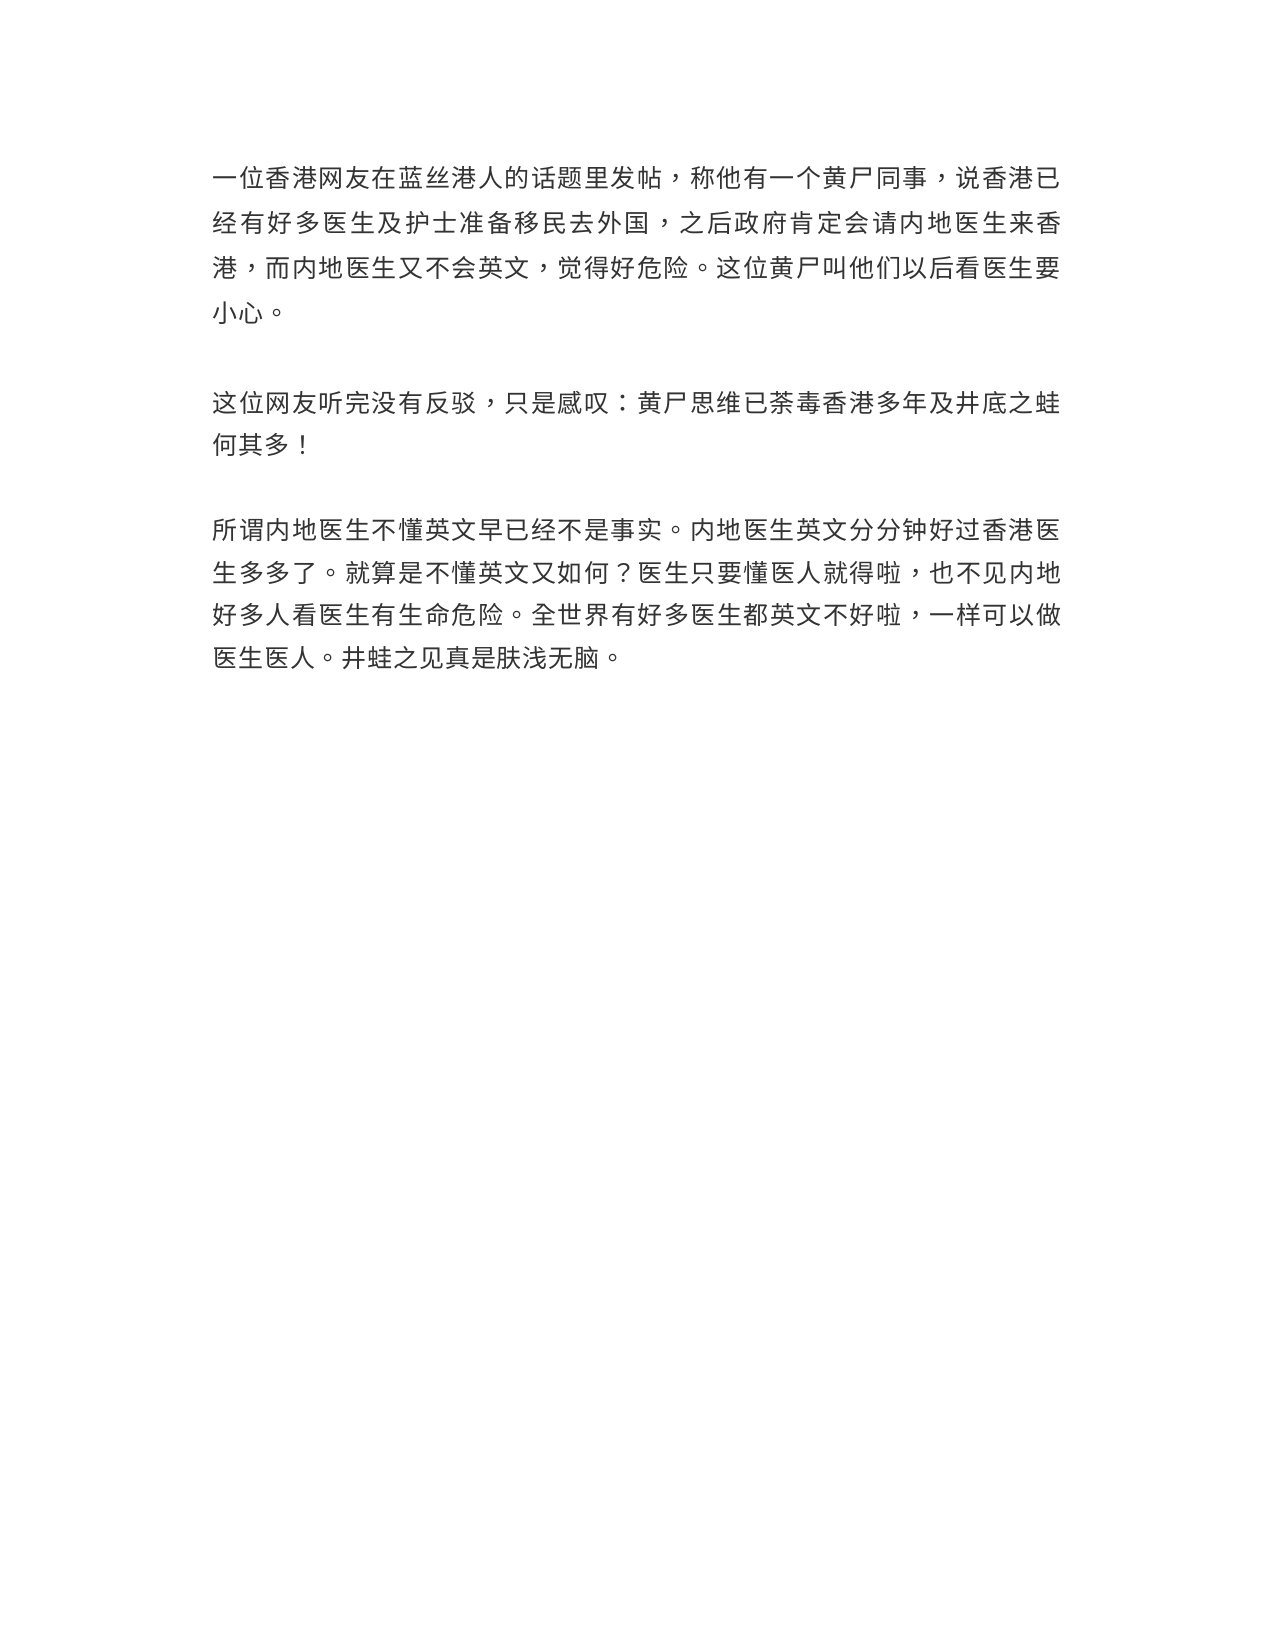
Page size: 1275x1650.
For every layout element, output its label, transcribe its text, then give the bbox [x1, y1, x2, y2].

text 所谓内地医生不懂英文早已经不是事实。内地医生英文分分钟好过香港医生多多了。就算是不懂英文又如何？医生只要懂医人就得啦，也不见内地好多人看医生有生命危险。全世界有好多医生都英文不好啦，一样可以做医生医人。井蛙之见真是肤浅无脑。 [212, 504, 1062, 674]
text 这位网友听完没有反驳，只是感叹：黄尸思维已荼毒香港多年及井底之蛙何其多！ [212, 377, 1062, 462]
text 一位香港网友在蓝丝港人的话题里发帖，称他有一个黄尸同事，说香港已经有好多医生及护士准备移民去外国，之后政府肯定会请内地医生来香港，而内地医生又不会英文，觉得好危险。这位黄尸叫他们以后看医生要小心。 [212, 150, 1062, 330]
